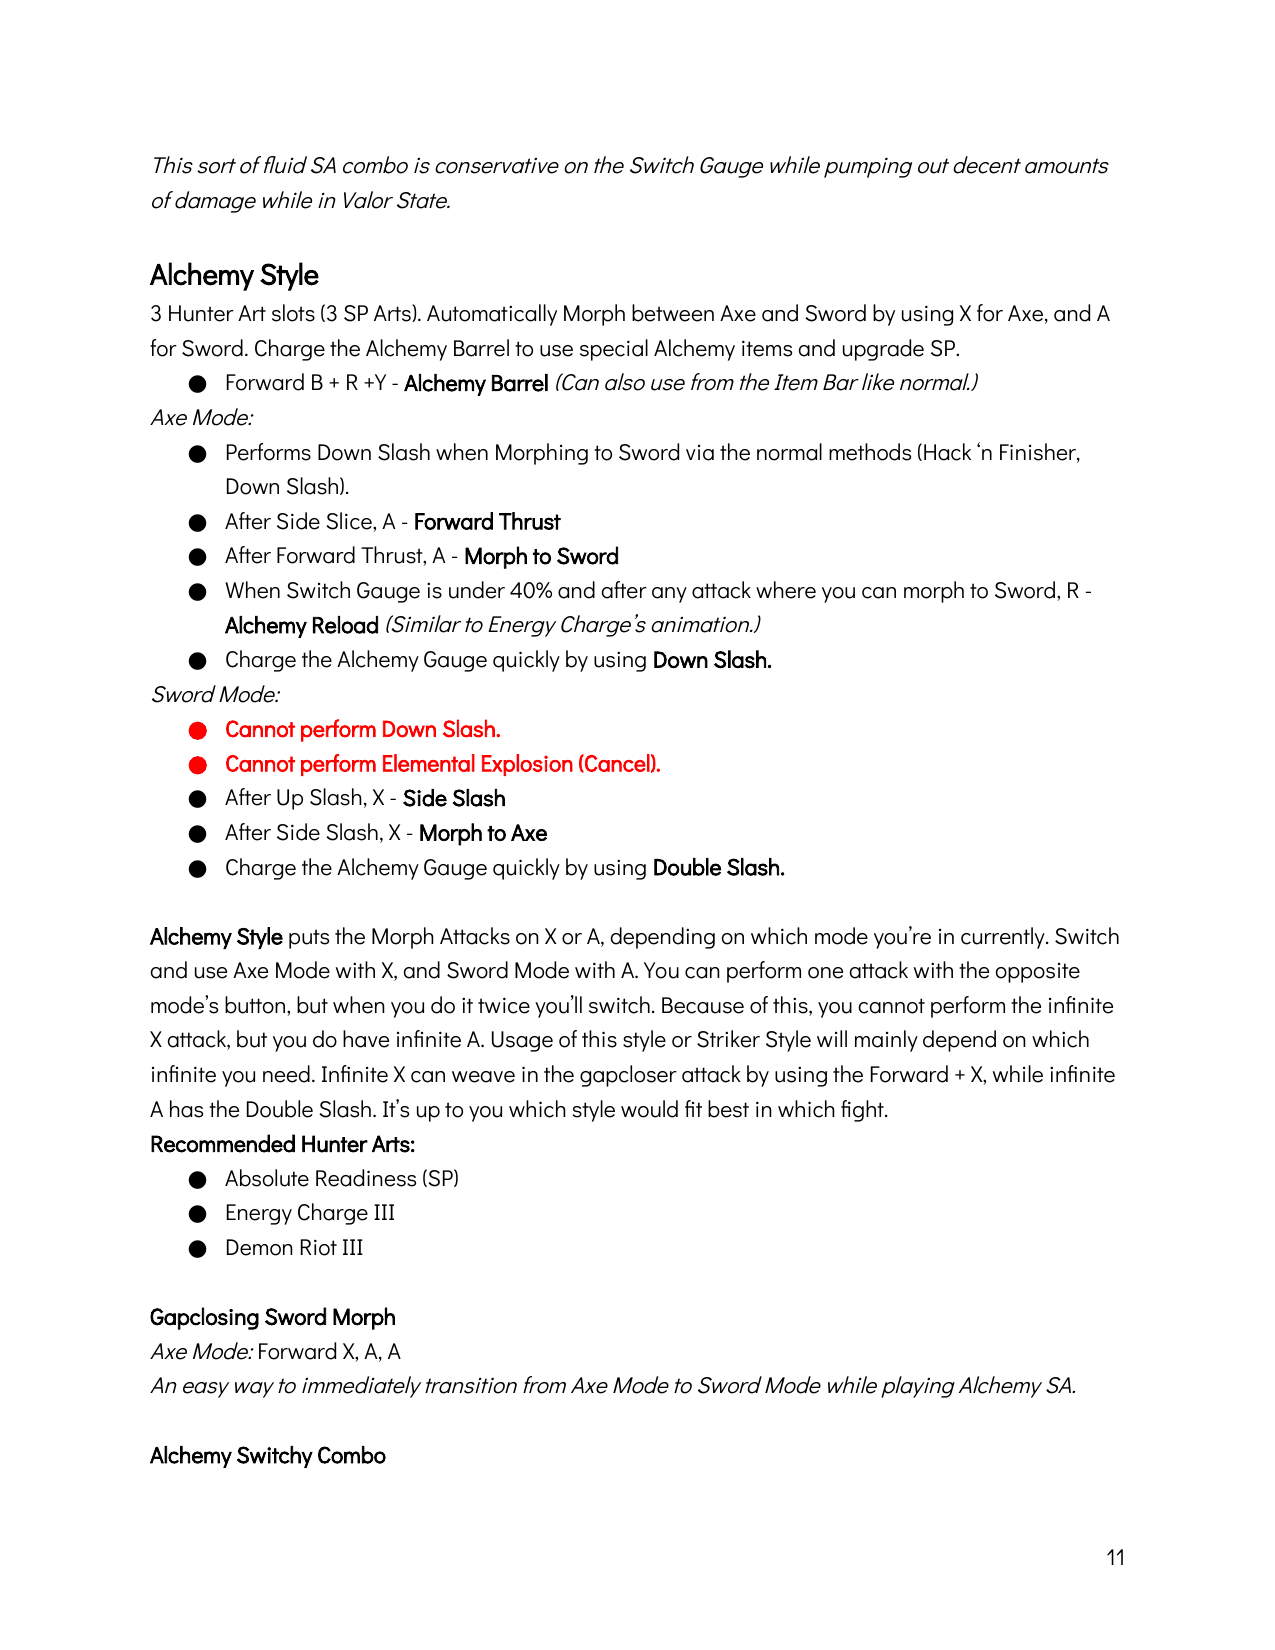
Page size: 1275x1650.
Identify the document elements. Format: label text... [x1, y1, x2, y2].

list Absolute Readiness (SP) [187, 1162, 1125, 1192]
list After Side Slice, A - Forward Thrust [187, 505, 1125, 535]
list Forward B + R +Y - Alchemy Barrel (Can also use from the Item Bar like normal.) [187, 367, 1125, 397]
text Alchemy Style puts the Morph Attacks on X or A, depending on which mode you’re in currently. Switch and use Axe Mode with X, and Sword Mode with A. You can perform one attack with the opposite mode’s button, but when you do it twice you’ll switch. Because of this, you cannot perform the infinite X attack, but you do have infinite A. Usage of this style or Striker Style will mainly depend on which infinite you need. Infinite X can weave in the gapcloser attack by using the Forward + X, while infinite A has the Double Slash. It’s up to you which style would fit best in which fight. [150, 920, 1125, 1123]
list When Switch Gauge is under 40% and after any attack where you can morph to Sword, R - Alchemy Reload (Similar to Energy Charge’s animation.) [187, 574, 1125, 639]
text This sort of fluid SA combo is conservative on the Switch Gauge while pumping out decent amounts of damage while in Valor State. [150, 150, 1125, 215]
list Demon Riot III [187, 1231, 1125, 1262]
list After Side Slash, X - Morph to Axe [187, 816, 1125, 847]
text Recommended Hunter Arts: [150, 1128, 1125, 1158]
list Cannot perform Elemental Explosion (Cancel). [187, 747, 1125, 777]
text An easy way to immediately transition from Axe Mode to Sword Mode while playing Alchemy SA. [150, 1370, 1125, 1400]
list After Forward Thrust, A - Morph to Sword [187, 540, 1125, 570]
list Charge the Alchemy Gauge quickly by using Down Slash. [187, 643, 1125, 674]
text Gapclosing Sword Morph [150, 1301, 1125, 1331]
list Performs Down Slash when Morphing to Sword via the normal methods (Hack ‘n Finisher, Down Slash). [187, 436, 1125, 501]
subtitle Alchemy Style [150, 254, 1125, 292]
text Sword Mode: [150, 678, 1125, 708]
text 3 Hunter Art slots (3 SP Arts). Automatically Morph between Axe and Sword by using X for Axe, and A for Sword. Charge the Alchemy Barrel to use special Alchemy items and upgrade SP. [150, 298, 1125, 362]
text Alchemy Switchy Combo [150, 1439, 1125, 1469]
list Energy Charge III [187, 1197, 1125, 1227]
text Axe Mode: [150, 401, 1125, 432]
text Axe Mode: Forward X, A, A [150, 1335, 1125, 1365]
list Charge the Alchemy Gauge quickly by using Double Slash. [187, 851, 1125, 881]
list Cannot perform Down Slash. [187, 713, 1125, 743]
list After Up Slash, X - Side Slash [187, 782, 1125, 812]
